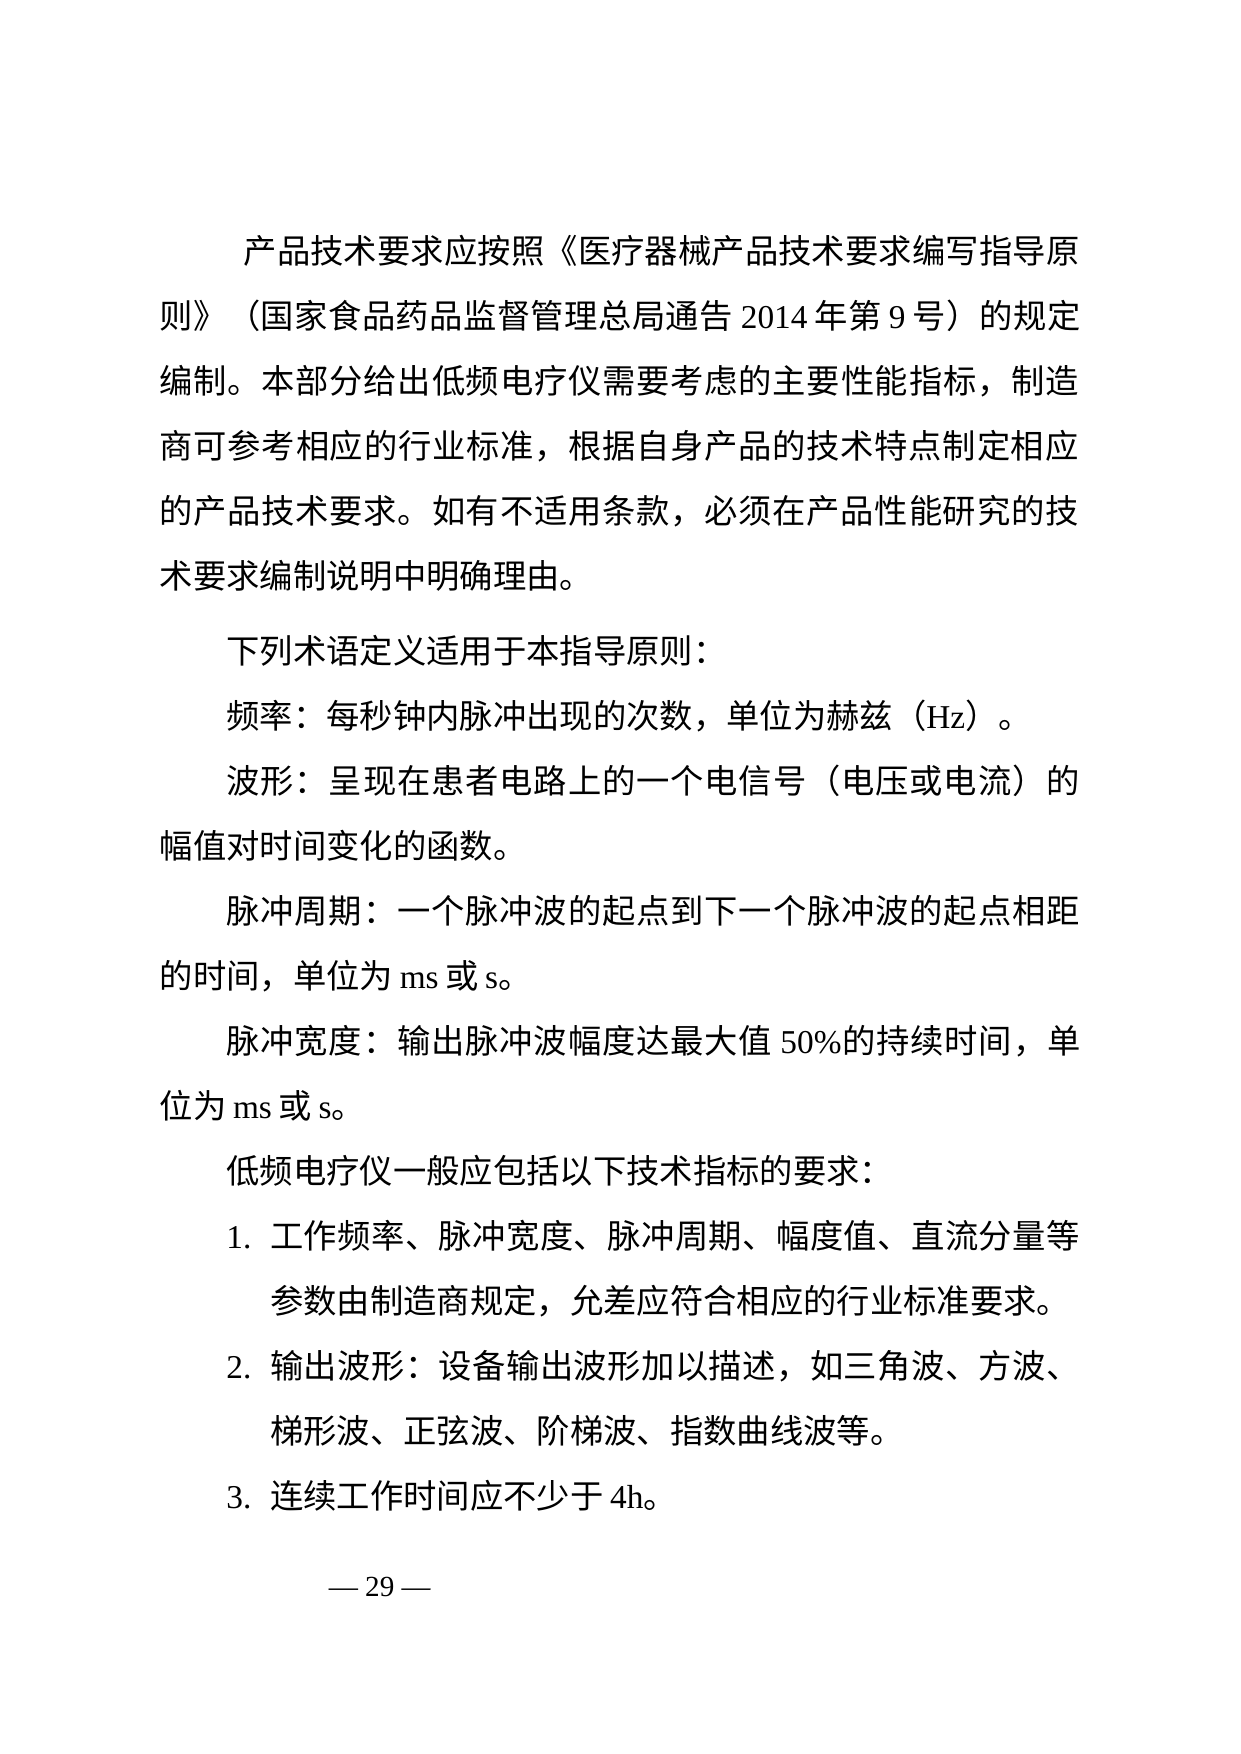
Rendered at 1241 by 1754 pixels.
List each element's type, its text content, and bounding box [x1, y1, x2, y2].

list 输出波形：设备输出波形加以描述，如三角波、方波、梯形波、正弦波、阶梯波、指数曲线波等。 [226, 1331, 1081, 1461]
text 频率：每秒钟内脉冲出现的次数，单位为赫兹（Hz）。 [159, 681, 1081, 746]
list 连续工作时间应不少于4h。 [226, 1461, 1081, 1526]
text 脉冲宽度：输出脉冲波幅度达最大值50%的持续时间，单位为ms或s。 [159, 1006, 1081, 1136]
text 产品技术要求应按照《医疗器械产品技术要求编写指导原则》（国家食品药品监督管理总局通告2014年第9号）的规定编制。本部分给出低频电疗仪需要考虑的主要性能指标，制造商可参考相应的行业标准，根据自身产品的技术特点制定相应的产品技术要求。如有不适用条款，必须在产品性能研究的技术要求编制说明中明确理由。 [159, 217, 1081, 607]
list 工作频率、脉冲宽度、脉冲周期、幅度值、直流分量等参数由制造商规定，允差应符合相应的行业标准要求。 [226, 1201, 1081, 1331]
text 下列术语定义适用于本指导原则： [159, 616, 1081, 681]
text 波形：呈现在患者电路上的一个电信号（电压或电流）的幅值对时间变化的函数。 [159, 746, 1081, 876]
text 脉冲周期：一个脉冲波的起点到下一个脉冲波的起点相距的时间，单位为ms或s。 [159, 876, 1081, 1006]
text 低频电疗仪一般应包括以下技术指标的要求： [159, 1136, 1081, 1201]
